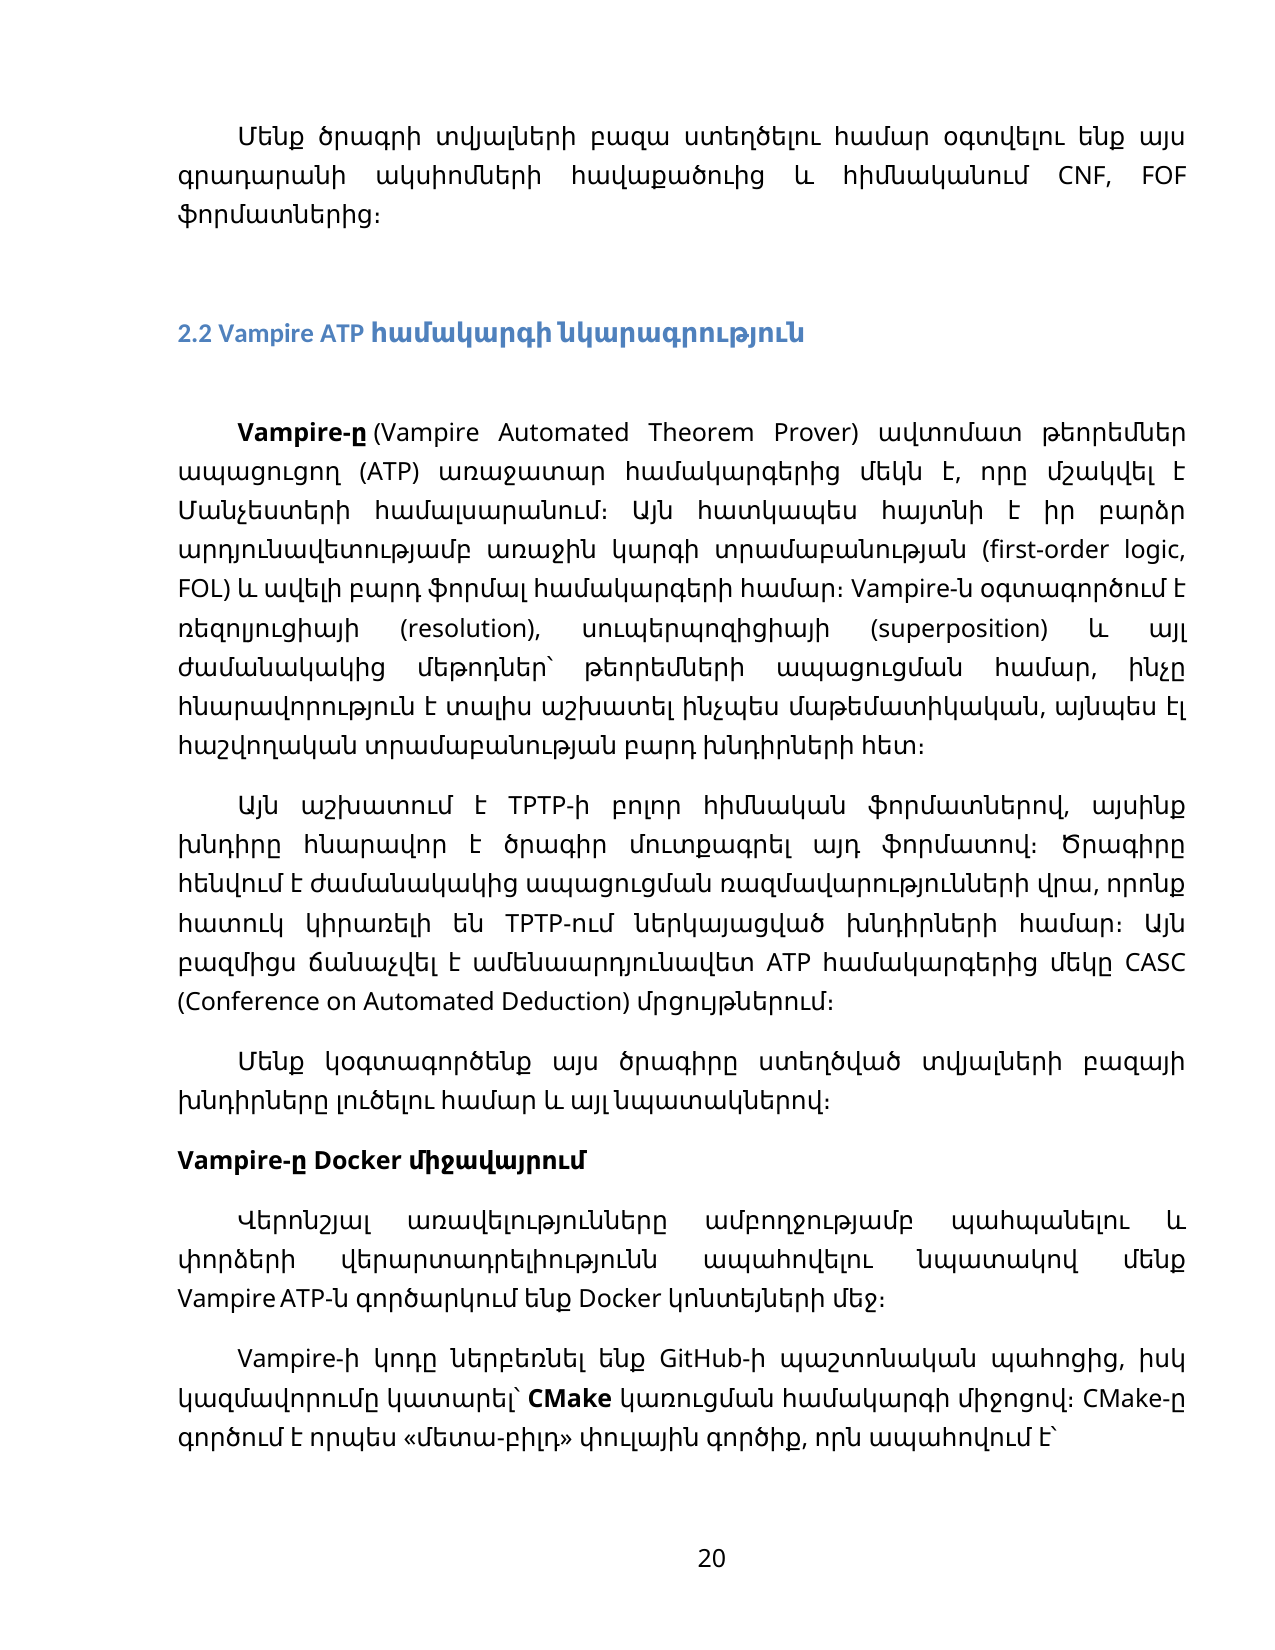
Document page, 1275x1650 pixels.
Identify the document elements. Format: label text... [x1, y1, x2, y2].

text Vampire-ը Docker միջավայրում [177, 1143, 1186, 1177]
text Vampire-ը (Vampire Automated Theorem Prover) ավտոմատ թեորեմներ ապացուցող (ATP) առաջատար համակարգերից մեկն է, որը մշակվել է Մանչեստերի համալսարանում։ Այն հատկապես հայտնի է իր բարձր արդյունավետությամբ առաջին կարգի տրամաբանության (first-order logic, FOL) և ավելի բարդ ֆորմալ համակարգերի համար։ Vampire-ն օգտագործում է ռեզոլյուցիայի (resolution), սուպերպոզիցիայի (superposition) և այլ ժամանակակից մեթոդներ՝ թեորեմների ապացուցման համար, ինչը հնարավորություն է տալիս աշխատել ինչպես մաթեմատիկական, այնպես էլ հաշվողական տրամաբանության բարդ խնդիրների հետ։ [177, 414, 1186, 762]
text Այն աշխատում է TPTP-ի բոլոր հիմնական ֆորմատներով, այսինք խնդիրը հնարավոր է ծրագիր մուտքագրել այդ ֆորմատով։ Ծրագիրը հենվում է ժամանակակից ապացուցման ռազմավարությունների վրա, որոնք հատուկ կիրառելի են TPTP-ում ներկայացված խնդիրների համար։ Այն բազմիցս ճանաչվել է ամենաարդյունավետ ATP համակարգերից մեկը CASC (Conference on Automated Deduction) մրցույթներում։ [177, 788, 1186, 1018]
text Vampire-ի կոդը ներբեռնել ենք GitHub-ի պաշտոնական պահոցից, իսկ կազմավորումը կատարել՝ CMake կառուցման համակարգի միջոցով։ CMake-ը գործում է որպես «մետա-բիլդ» փուլային գործիք, որն ապահովում է՝ [177, 1341, 1186, 1453]
text Մենք ծրագրի տվյալների բազա ստեղծելու համար օգտվելու ենք այս գրադարանի ակսիոմների հավաքածուից և հիմնականում CNF, FOF ֆորմատներից։ [177, 118, 1186, 231]
text Վերոնշյալ առավելությունները ամբողջությամբ պահպանելու և փորձերի վերարտադրելիությունն ապահովելու նպատակով մենք Vampire ATP-ն գործարկում ենք Docker կոնտեյների մեջ։ [177, 1203, 1186, 1315]
text Մենք կօգտագործենք այս ծրագիրը ստեղծված տվյալների բազայի խնդիրները լուծելու համար և այլ նպատակներով։ [177, 1043, 1186, 1117]
subtitle 2.2 Vampire ATP համակարգի նկարագրություն [177, 316, 1186, 349]
